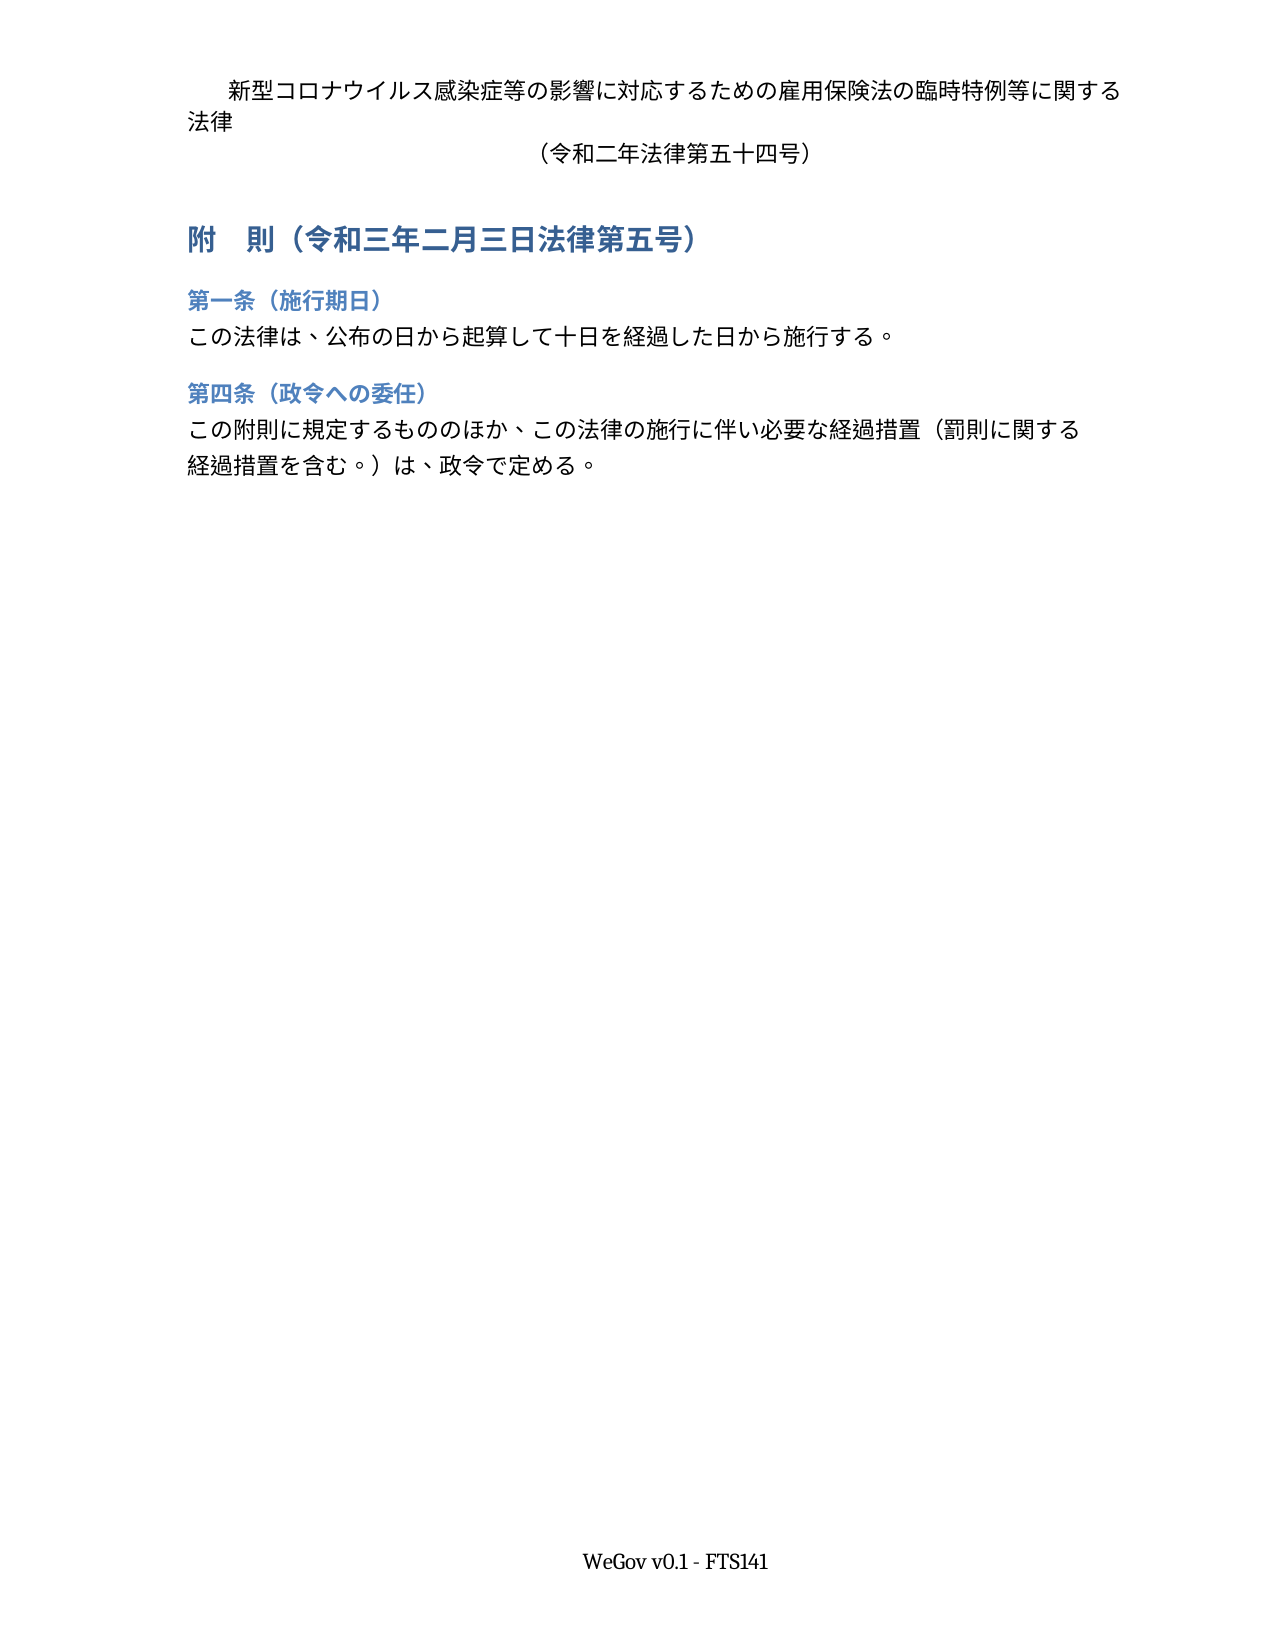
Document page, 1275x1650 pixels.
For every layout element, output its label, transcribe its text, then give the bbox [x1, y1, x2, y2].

text この附則に規定するもののほか、この法律の施行に伴い必要な経過措置（罰則に関する経過措置を含む。）は、政令で定める。 [187, 414, 1087, 481]
subtitle 第四条（政令への委任） [187, 378, 1087, 409]
subtitle 附 則（令和三年二月三日法律第五号） [187, 219, 1087, 258]
subtitle 第一条（施行期日） [187, 285, 1087, 316]
text この法律は、公布の日から起算して十日を経過した日から施行する。 [187, 321, 1087, 352]
